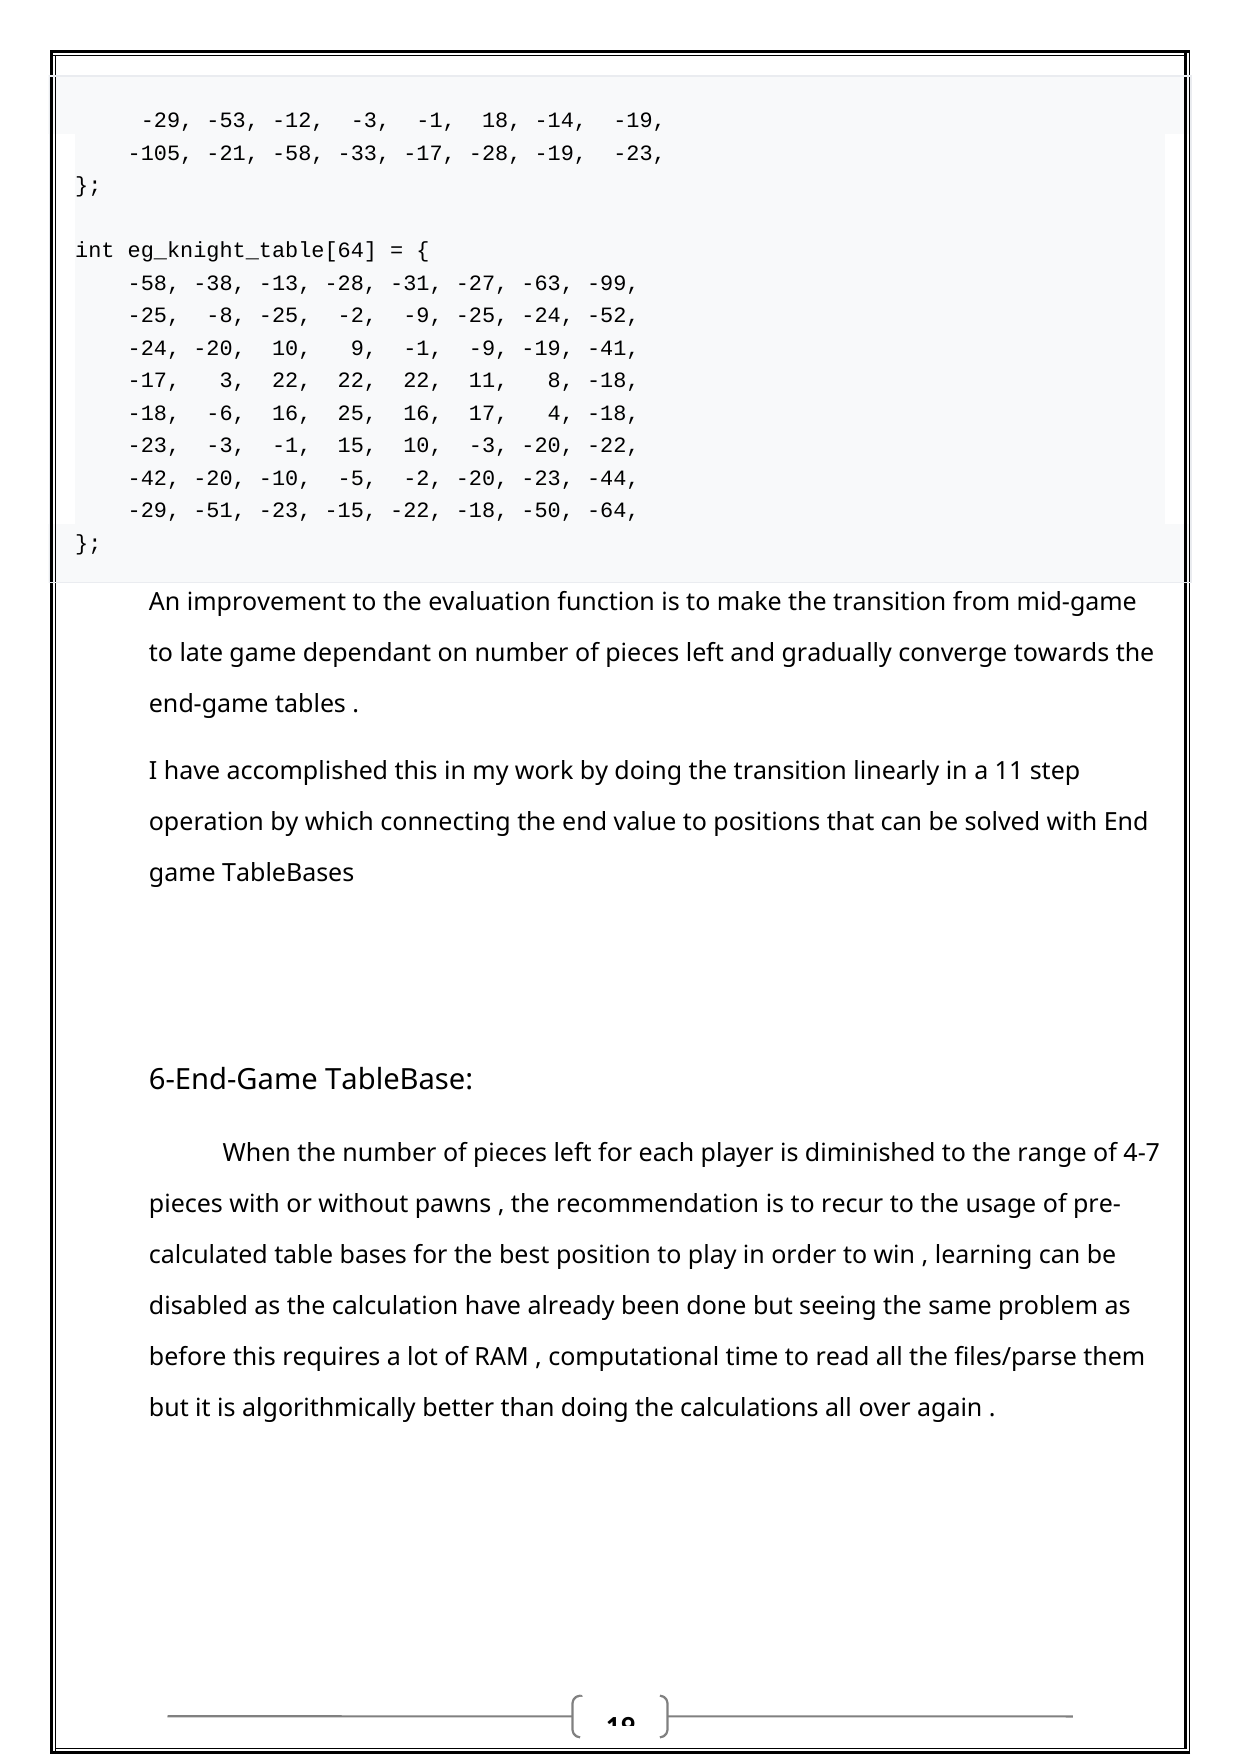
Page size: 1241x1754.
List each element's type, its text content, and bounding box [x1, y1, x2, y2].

text -17, 3, 22, 22, 22, 11, 8, -18, [75, 362, 1165, 394]
text I have accomplished this in my work by doing the transition linearly in a 11 step operation by which connecting the end value to positions that can be solved with End game TableBases [149, 753, 1165, 889]
text When the number of pieces left for each player is diminished to the range of 4-7 pieces with or without pawns , the recommendation is to recur to the usage of pre-calculated table bases for the best position to play in order to win , learning can be disabled as the calculation have already been done but seeing the same problem as before this requires a lot of RAM , computational time to read all the files/parse them but it is algorithmically better than doing the calculations all over again . [149, 1134, 1165, 1423]
text }; [75, 167, 1165, 199]
text -25, -8, -25, -2, -9, -25, -24, -52, [75, 297, 1165, 329]
text -42, -20, -10, -5, -2, -20, -23, -44, [75, 459, 1165, 492]
text -18, -6, 16, 25, 16, 17, 4, -18, [75, 394, 1165, 427]
text -23, -3, -1, 15, 10, -3, -20, -22, [75, 427, 1165, 459]
text }; [56, 497, 1184, 582]
text 6-End-Game TableBase: [149, 1058, 1165, 1098]
text int eg_knight_table[64] = { [75, 232, 1165, 264]
text -24, -20, 10, 9, -1, -9, -19, -41, [75, 329, 1165, 362]
text -105, -21, -58, -33, -17, -28, -19, -23, [75, 134, 1165, 167]
text An improvement to the evaluation function is to make the transition from mid-game to late game dependant on number of pieces left and gradually converge towards the end-game tables . [149, 583, 1165, 719]
text -58, -38, -13, -28, -31, -27, -63, -99, [75, 264, 1165, 297]
text -29, -53, -12, -3, -1, 18, -14, -19, [56, 77, 1184, 134]
